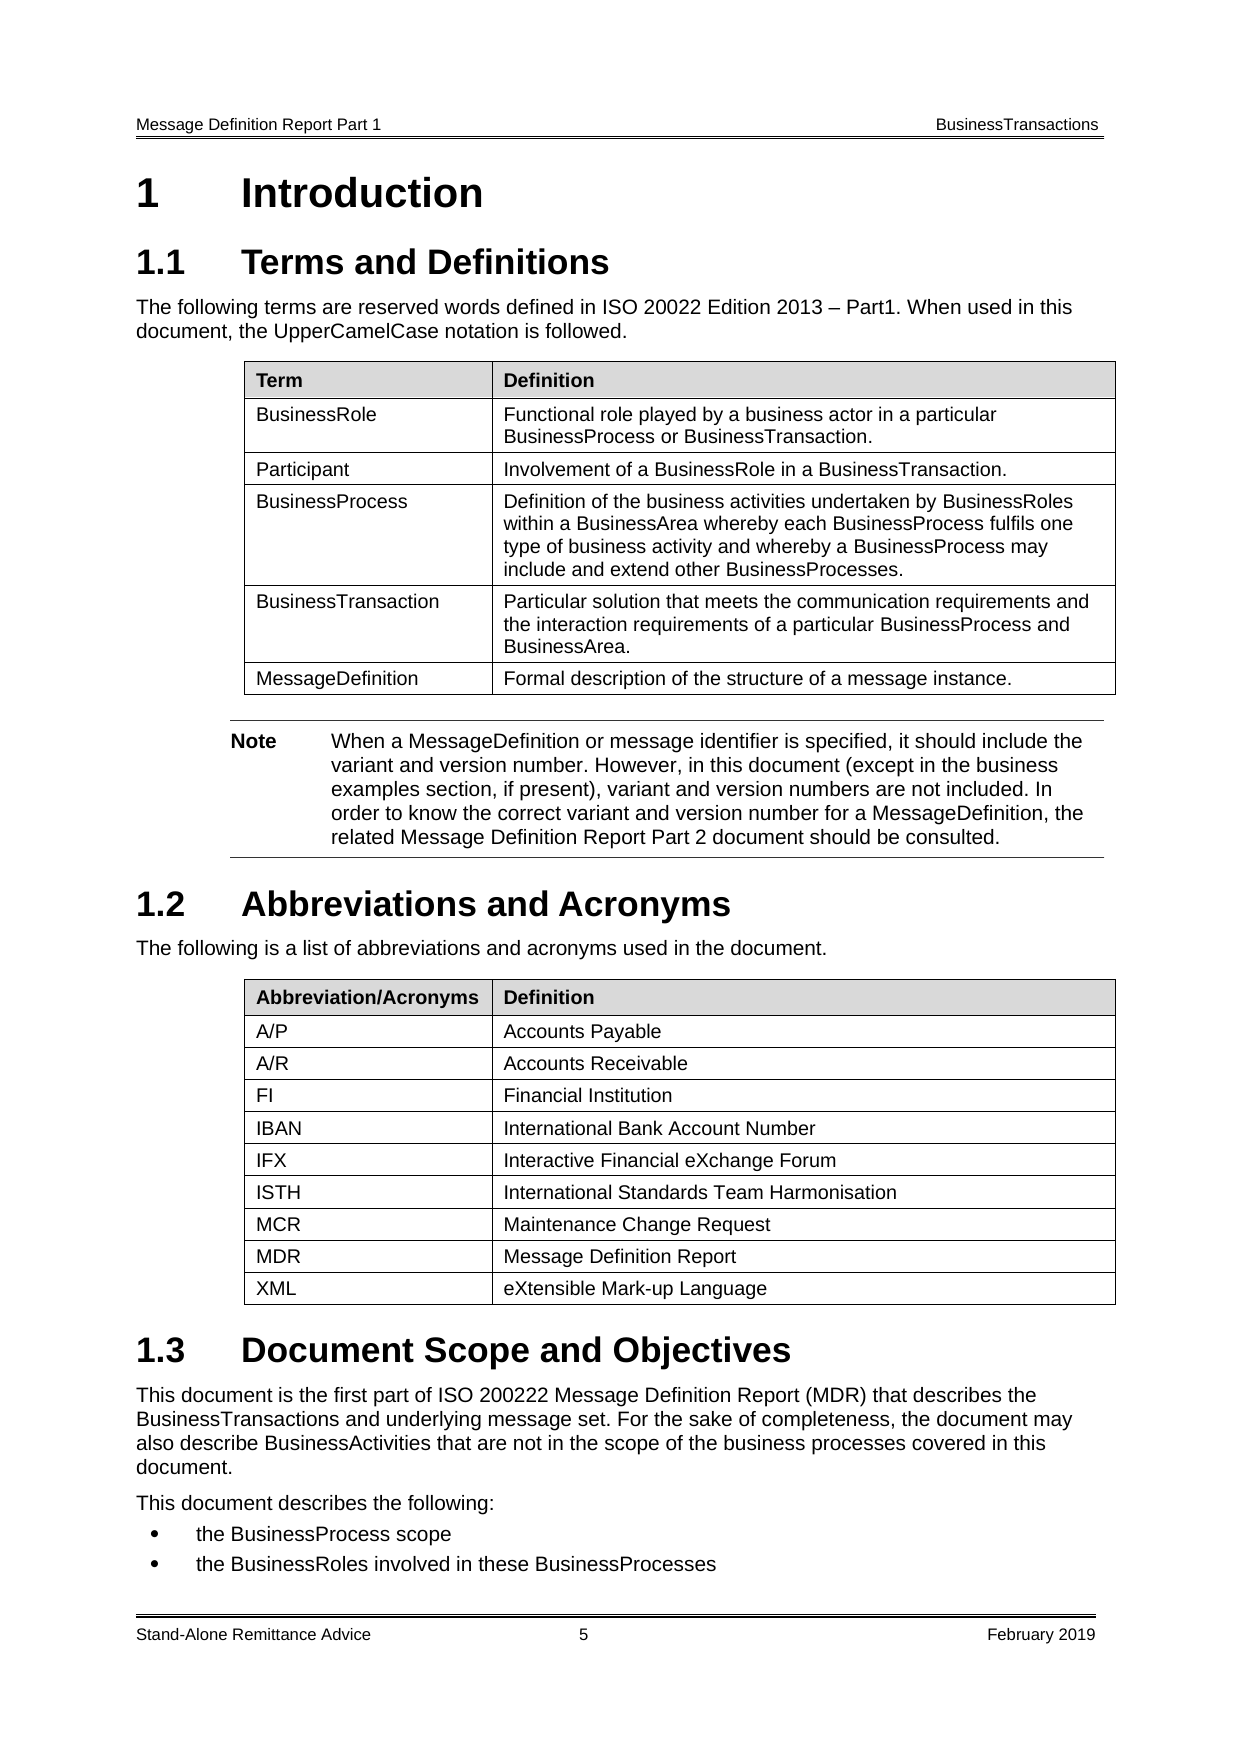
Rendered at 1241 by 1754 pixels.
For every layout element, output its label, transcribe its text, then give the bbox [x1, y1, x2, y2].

table_cell BusinessTransaction [245, 586, 492, 662]
table_cell BusinessRole [245, 399, 492, 452]
table_cell FI [245, 1080, 492, 1111]
list the BusinessProcess scope [151, 1521, 1104, 1546]
list the BusinessRoles involved in these BusinessProcesses [151, 1552, 1104, 1576]
table_header Definition [493, 980, 1115, 1015]
table_cell Functional role played by a business actor in a particular BusinessProcess or BusinessTransaction. [493, 399, 1115, 452]
table_cell A/P [245, 1016, 492, 1047]
table_cell Message Definition Report [493, 1241, 1115, 1272]
table_cell MessageDefinition [245, 663, 492, 694]
table_header Definition [493, 362, 1115, 397]
table_cell International Bank Account Number [493, 1112, 1115, 1143]
table_cell Accounts Payable [493, 1016, 1115, 1047]
table_cell Interactive Financial eXchange Forum [493, 1144, 1115, 1175]
table_header Abbreviation/Acronyms [245, 980, 492, 1015]
table_cell XML [245, 1273, 492, 1304]
table_cell Definition of the business activities undertaken by BusinessRoles within a BusinessArea whereby each BusinessProcess fulfils one type of business activity and whereby a BusinessProcess may include and extend other BusinessProcesses. [493, 485, 1115, 584]
text This document is the first part of ISO 200222 Message Definition Report (MDR) that describes the BusinessTransactions and underlying message set. For the sake of completeness, the document may also describe BusinessActivities that are not in the scope of the business processes covered in this document. [136, 1383, 1104, 1479]
subtitle Abbreviations and Acronyms [136, 883, 1104, 923]
table_cell MCR [245, 1209, 492, 1239]
subtitle Document Scope and Objectives [136, 1330, 1104, 1370]
table_cell Formal description of the structure of a message instance. [493, 663, 1115, 694]
table_cell IBAN [245, 1112, 492, 1143]
subtitle Introduction [136, 168, 1104, 216]
text The following terms are reserved words defined in ISO 20022 Edition 2013 – Part1. When used in this document, the UpperCamelCase notation is followed. [136, 294, 1104, 342]
table_cell Financial Institution [493, 1080, 1115, 1111]
table_header Term [245, 362, 492, 397]
subtitle Terms and Definitions [136, 241, 1104, 282]
table_cell Particular solution that meets the communication requirements and the interaction requirements of a particular BusinessProcess and BusinessArea. [493, 586, 1115, 662]
table_cell Participant [245, 453, 492, 484]
table_cell IFX [245, 1144, 492, 1175]
text This document describes the following: [136, 1491, 1104, 1515]
table_cell International Standards Team Harmonisation [493, 1176, 1115, 1207]
table_cell BusinessProcess [245, 485, 492, 584]
text When a MessageDefinition or message identifier is specified, it should include the variant and version number. However, in this document (except in the business examples section, if present), variant and version numbers are not included. In order to know the correct variant and version number for a MessageDefinition, the related Message Definition Report Part 2 document should be consulted. [230, 721, 1104, 857]
table_cell eXtensible Mark-up Language [493, 1273, 1115, 1304]
table_cell ISTH [245, 1176, 492, 1207]
table_cell MDR [245, 1241, 492, 1272]
table_cell Involvement of a BusinessRole in a BusinessTransaction. [493, 453, 1115, 484]
table_cell A/R [245, 1048, 492, 1079]
table_cell Maintenance Change Request [493, 1209, 1115, 1239]
table_cell Accounts Receivable [493, 1048, 1115, 1079]
text The following is a list of abbreviations and acronyms used in the document. [136, 936, 1104, 960]
